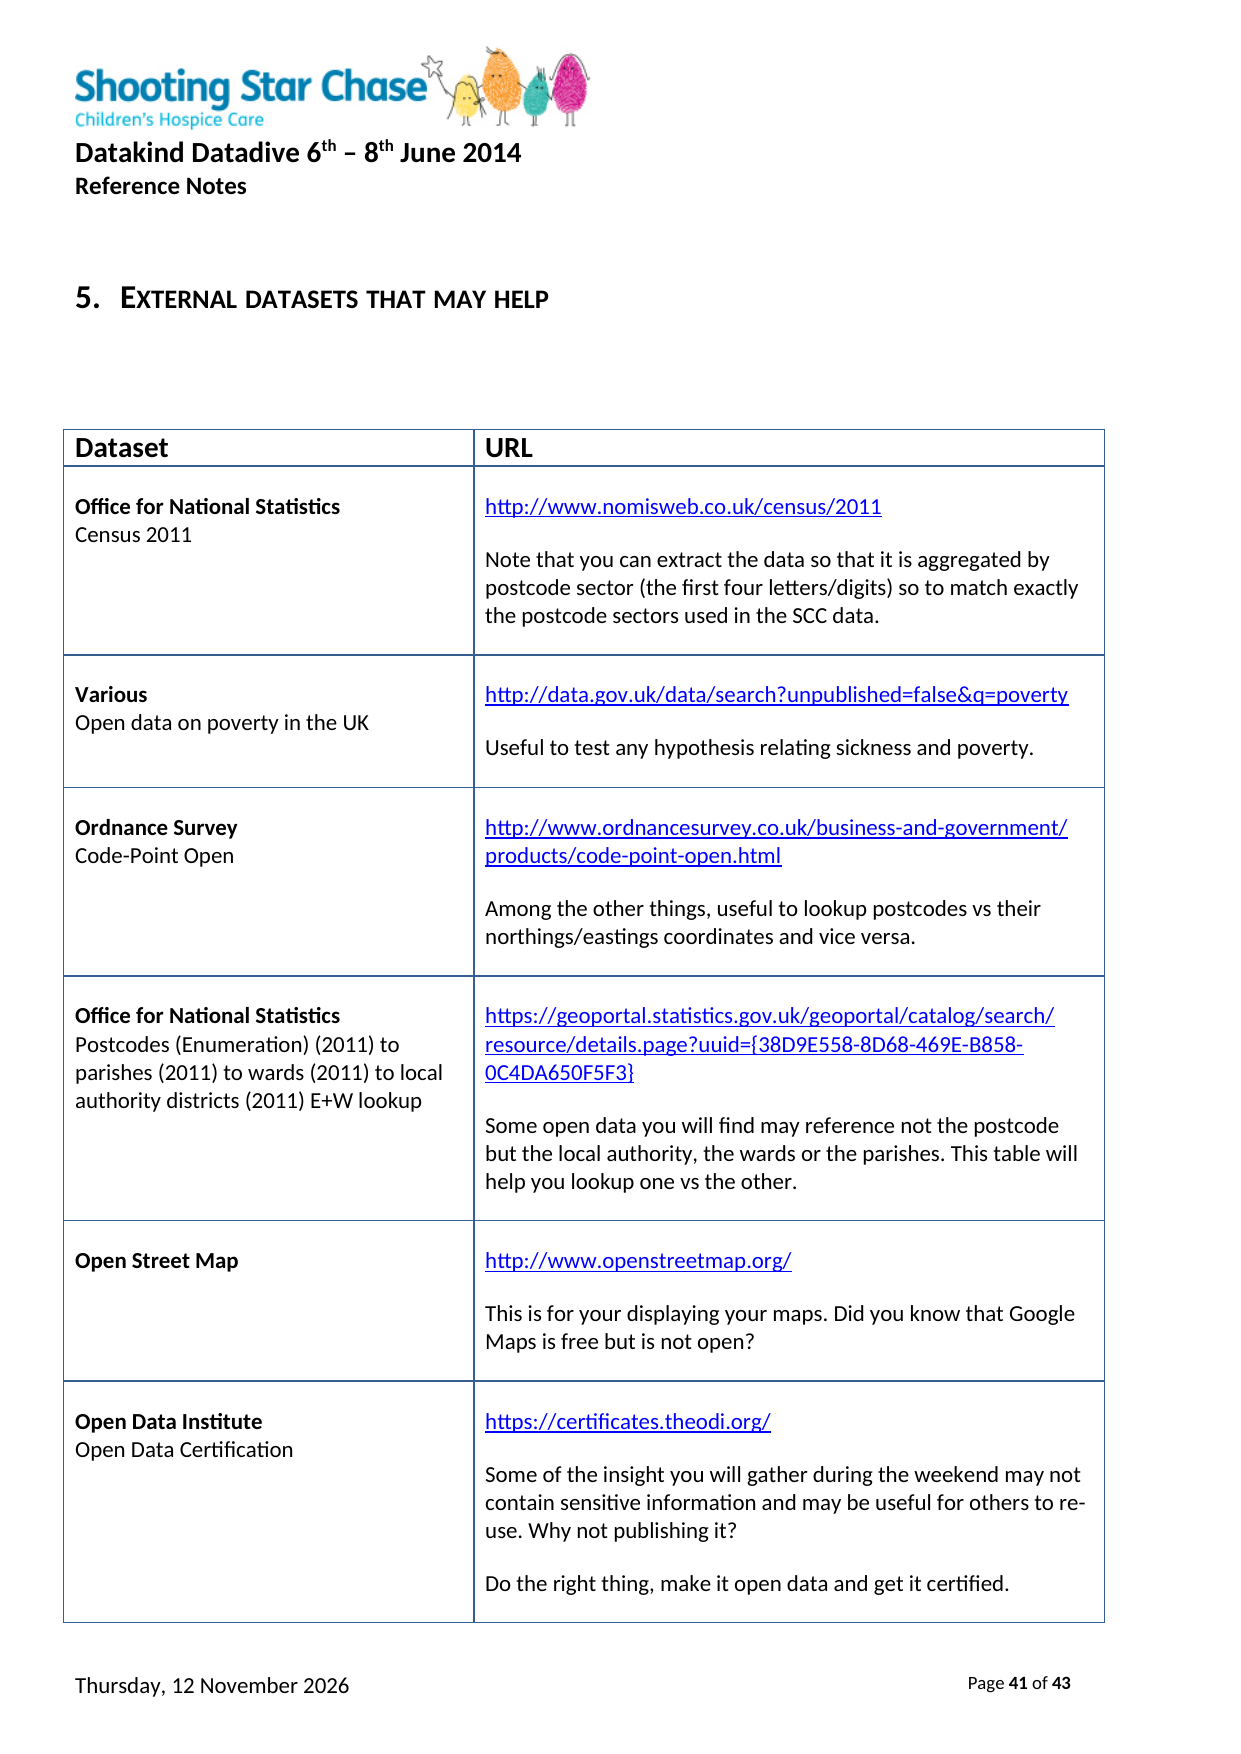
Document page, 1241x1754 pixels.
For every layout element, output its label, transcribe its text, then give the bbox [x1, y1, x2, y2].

table_cell Open Street Map [64, 1221, 473, 1380]
table_cell http://data.gov.uk/data/search?unpublished=false&q=poverty Useful to test any hypothesis relating sickness and poverty. [475, 656, 1104, 786]
table_cell Office for National Statistics Census 2011 [64, 467, 473, 654]
table_cell http://www.nomisweb.co.uk/census/2011 Note that you can extract the data so that it is aggregated by postcode sector (the first four letters/digits) so to match exactly the postcode sectors used in the SCC data. [475, 467, 1104, 654]
table_cell https://geoportal.statistics.gov.uk/geoportal/catalog/search/resource/details.page?uuid={38D9E558-8D68-469E-B858-0C4DA650F5F3} Some open data you will find may reference not the postcode but the local authority, the wards or the parishes. This table will help you lookup one vs the other. [475, 977, 1104, 1220]
table_cell Ordnance Survey Code-Point Open [64, 788, 473, 975]
subtitle External datasets that may help [75, 276, 1093, 316]
table_header Dataset [64, 430, 473, 465]
table_cell Various Open data on poverty in the UK [64, 656, 473, 786]
picture [75, 44, 591, 135]
table_cell https://certificates.theodi.org/ Some of the insight you will gather during the weekend may not contain sensitive information and may be useful for others to re-use. Why not publishing it? Do the right thing, make it open data and get it certified. [475, 1382, 1104, 1622]
table_cell http://www.openstreetmap.org/ This is for your displaying your maps. Did you know that Google Maps is free but is not open? [475, 1221, 1104, 1380]
table_header URL [475, 430, 1104, 465]
table_cell http://www.ordnancesurvey.co.uk/business-and-government/products/code-point-open.html Among the other things, useful to lookup postcodes vs their northings/eastings coordinates and vice versa. [475, 788, 1104, 975]
table_cell Open Data Institute Open Data Certification [64, 1382, 473, 1622]
table_cell Office for National Statistics Postcodes (Enumeration) (2011) to parishes (2011) to wards (2011) to local authority districts (2011) E+W lookup [64, 977, 473, 1220]
